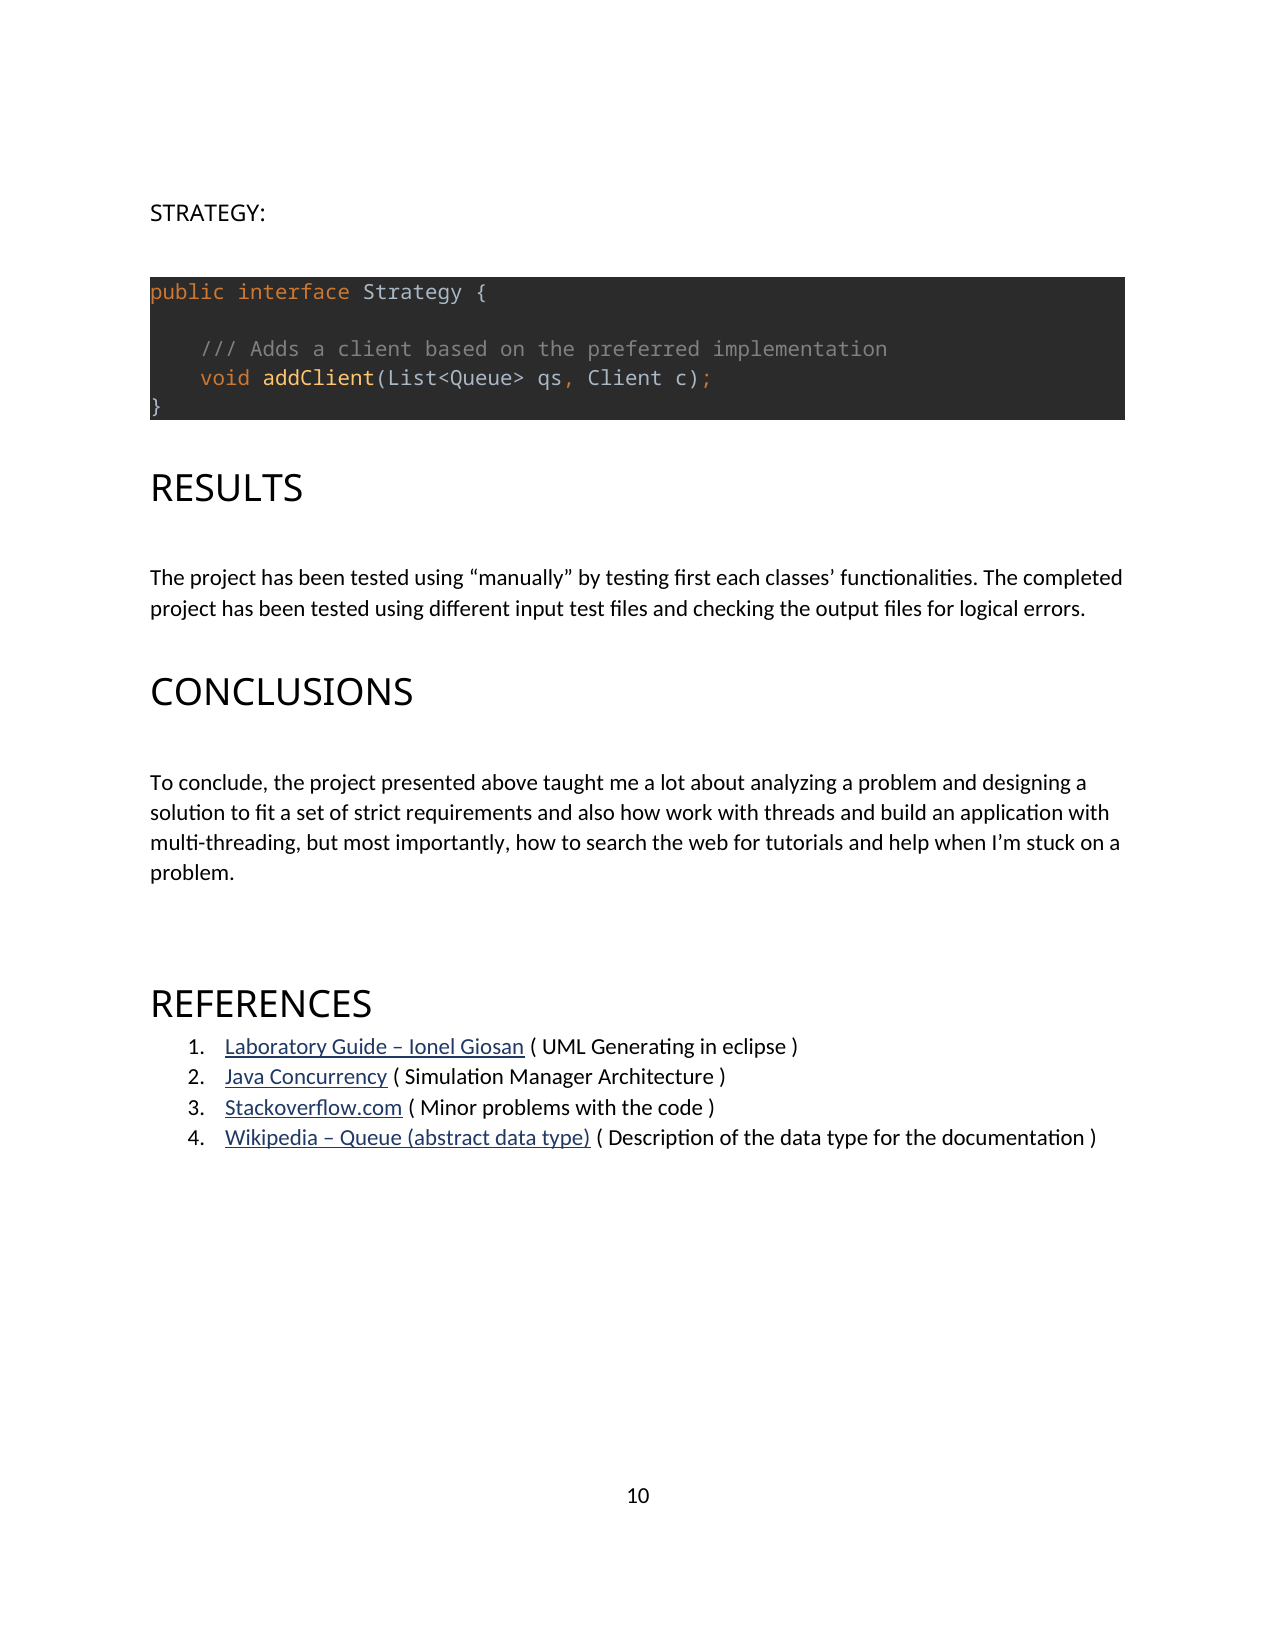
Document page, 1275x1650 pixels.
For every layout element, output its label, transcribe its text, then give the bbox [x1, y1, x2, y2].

text The project has been tested using “manually” by testing first each classes’ functionalities. The completed project has been tested using different input test files and checking the output files for logical errors. [150, 563, 1125, 622]
subtitle Strategy: [150, 197, 1125, 228]
text public interface Strategy { /// Adds a client based on the preferred implementation void addClient(List<Queue> qs, Client c); } [150, 277, 1125, 420]
subtitle Results [150, 461, 1125, 512]
subtitle References [150, 977, 1125, 1028]
subtitle Conclusions [150, 666, 1125, 717]
list Stackoverflow.com ( Minor problems with the code ) [187, 1093, 1125, 1121]
list Laboratory Guide – Ionel Giosan ( UML Generating in eclipse ) [187, 1032, 1125, 1060]
list Java Concurrency ( Simulation Manager Architecture ) [187, 1062, 1125, 1090]
text To conclude, the project presented above taught me a lot about analyzing a problem and designing a solution to fit a set of strict requirements and also how work with threads and build an application with multi-threading, but most importantly, how to search the web for tutorials and help when I’m stuck on a problem. [150, 768, 1125, 886]
list Wikipedia – Queue (abstract data type) ( Description of the data type for the documentation ) [187, 1123, 1125, 1151]
